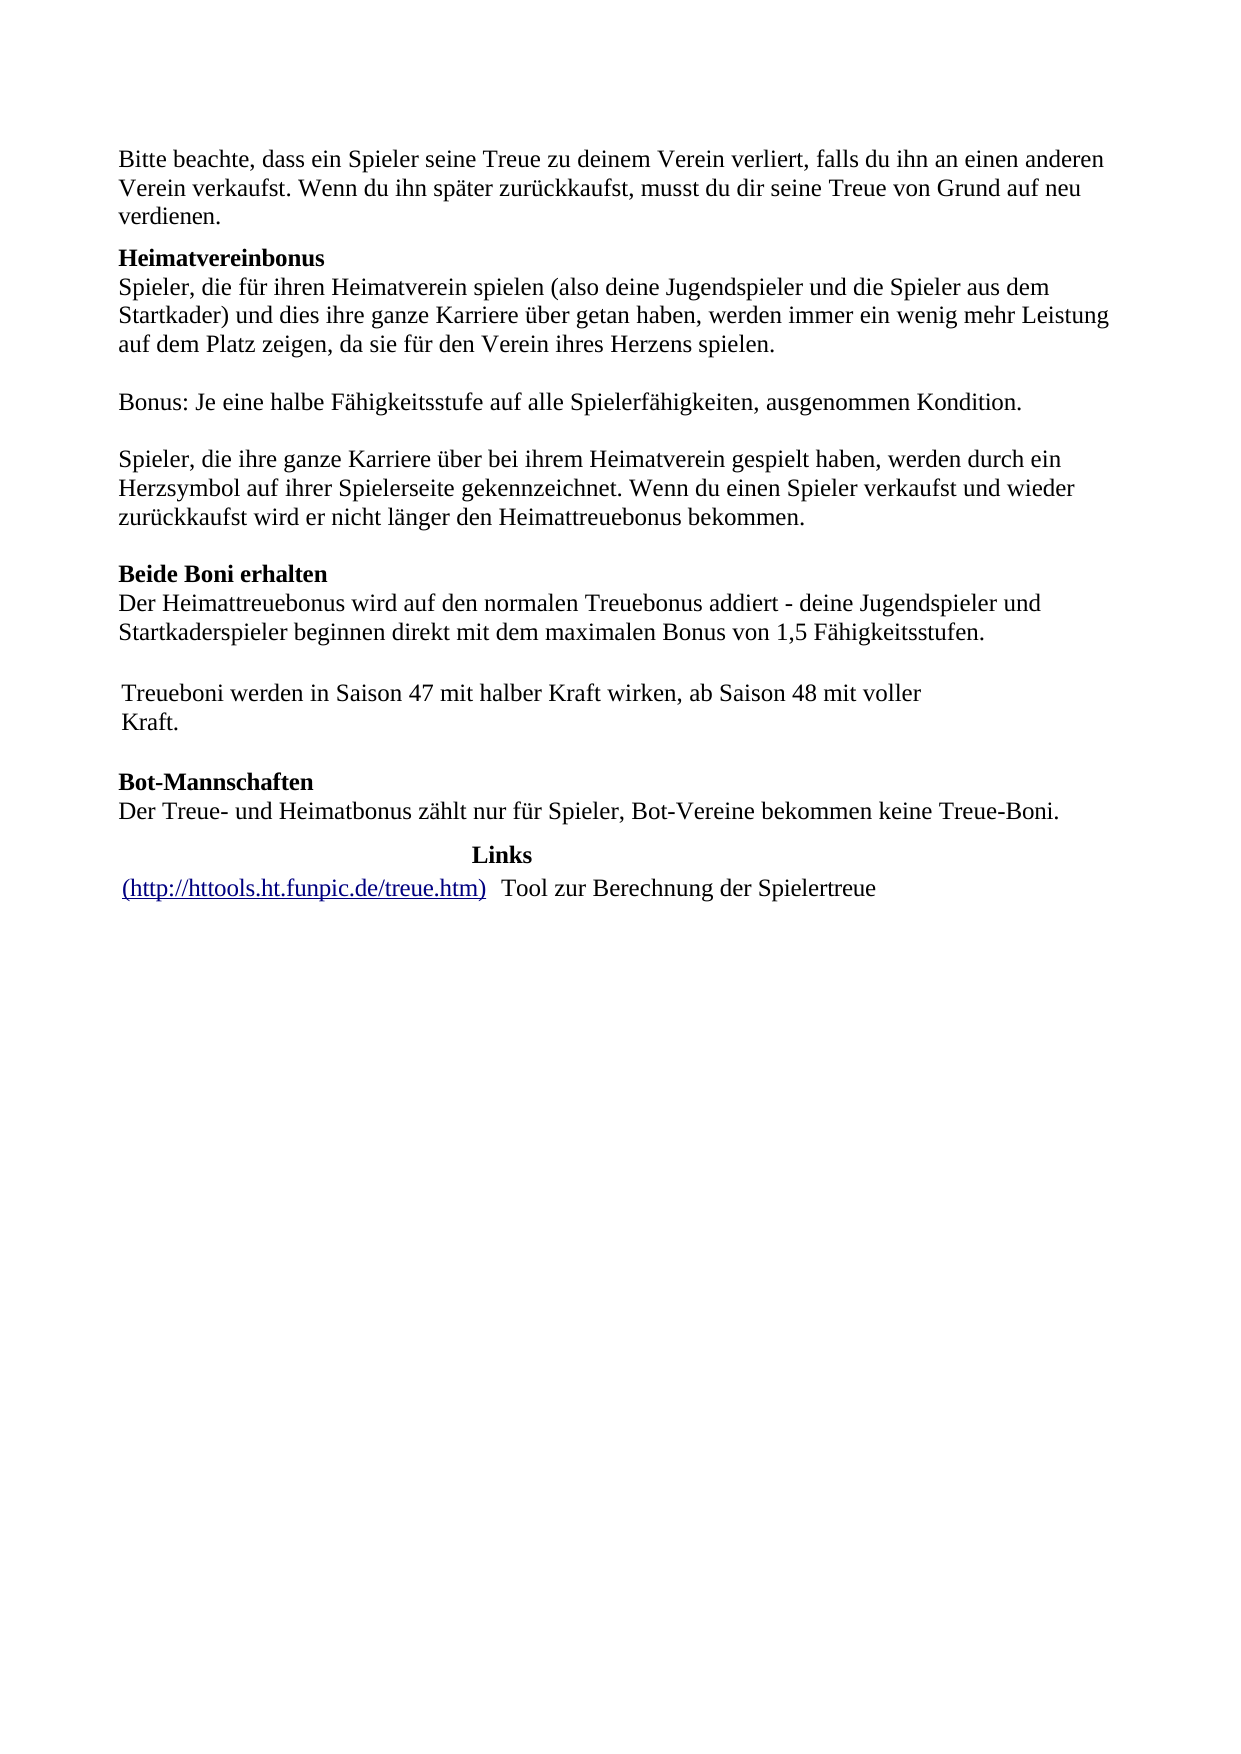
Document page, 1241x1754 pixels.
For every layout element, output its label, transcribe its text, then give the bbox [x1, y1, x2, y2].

subtitle Beide Boni erhalten [118, 560, 1138, 588]
text Spieler, die ihre ganze Karriere über bei ihrem Heimatverein gespielt haben, werden durch ein Herzsymbol auf ihrer Spielerseite gekennzeichnet. Wenn du einen Spieler verkaufst und wieder zurückkaufst wird er nicht länger den Heimattreuebonus bekommen. [118, 444, 1121, 530]
subtitle Heimatvereinbonus [118, 243, 1138, 272]
text Der Heimattreuebonus wird auf den normalen Treuebonus addiert - deine Jugendspieler und Startkaderspieler beginnen direkt mit dem maximalen Bonus von 1,5 Fähigkeitsstufen. [118, 588, 1121, 646]
text Der Treue- und Heimatbonus zählt nur für Spieler, Bot-Vereine bekommen keine Treue-Boni. [118, 796, 1138, 825]
text Treueboni werden in Saison 47 mit halber Kraft wirken, ab Saison 48 mit voller Kraft. [121, 678, 971, 736]
subtitle Bot-Mannschaften [118, 768, 1138, 796]
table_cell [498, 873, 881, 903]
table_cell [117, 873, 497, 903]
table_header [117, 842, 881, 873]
text Bonus: Je eine halbe Fähigkeitsstufe auf alle Spielerfähigkeiten, ausgenommen Kondition. [118, 387, 1138, 415]
text Spieler, die für ihren Heimatverein spielen (also deine Jugendspieler und die Spieler aus dem Startkader) und dies ihre ganze Karriere über getan haben, werden immer ein wenig mehr Leistung auf dem Platz zeigen, da sie für den Verein ihres Herzens spielen. [118, 272, 1121, 358]
text Bitte beachte, dass ein Spieler seine Treue zu deinem Verein verliert, falls du ihn an einen anderen Verein verkaufst. Wenn du ihn später zurückkaufst, musst du dir seine Treue von Grund auf neu verdienen. [118, 144, 1121, 230]
